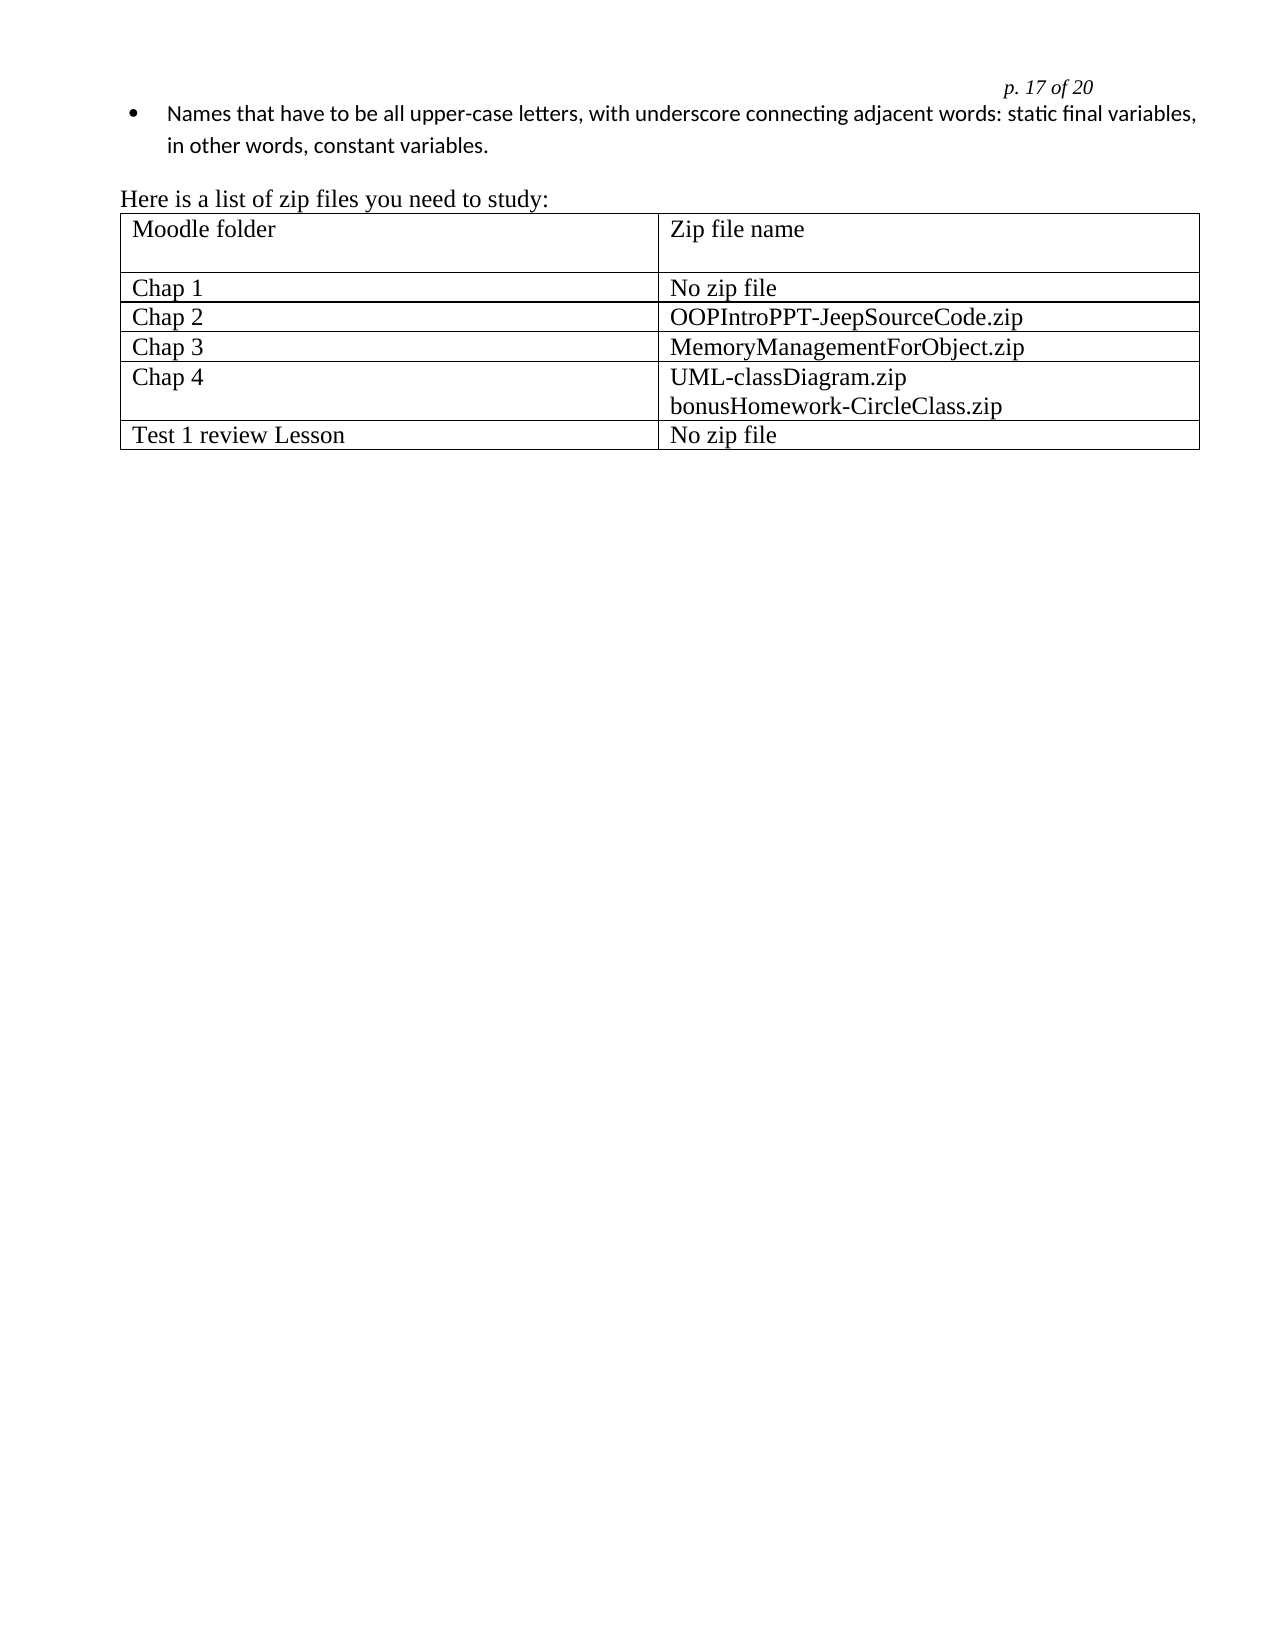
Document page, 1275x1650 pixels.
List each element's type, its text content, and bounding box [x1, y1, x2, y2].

table_cell No zip file [659, 273, 1199, 301]
table_cell UML-classDiagram.zip bonusHomework-CircleClass.zip [659, 362, 1199, 419]
table_cell Chap 1 [121, 273, 658, 301]
table_cell Chap 2 [121, 303, 658, 331]
list Names that have to be all upper-case letters, with underscore connecting adjacent words: static final variables, in other words, constant variables. [129, 99, 1200, 159]
table_header Moodle folder [121, 214, 658, 272]
table_cell No zip file [659, 421, 1199, 449]
table_cell OOPIntroPPT-JeepSourceCode.zip [659, 303, 1199, 331]
table_header Zip file name [659, 214, 1199, 272]
table_cell MemoryManagementForObject.zip [659, 332, 1199, 361]
table_cell Chap 4 [121, 362, 658, 419]
table_cell Chap 3 [121, 332, 658, 361]
text Here is a list of zip files you need to study: [120, 184, 1200, 213]
table_cell Test 1 review Lesson [121, 421, 658, 449]
